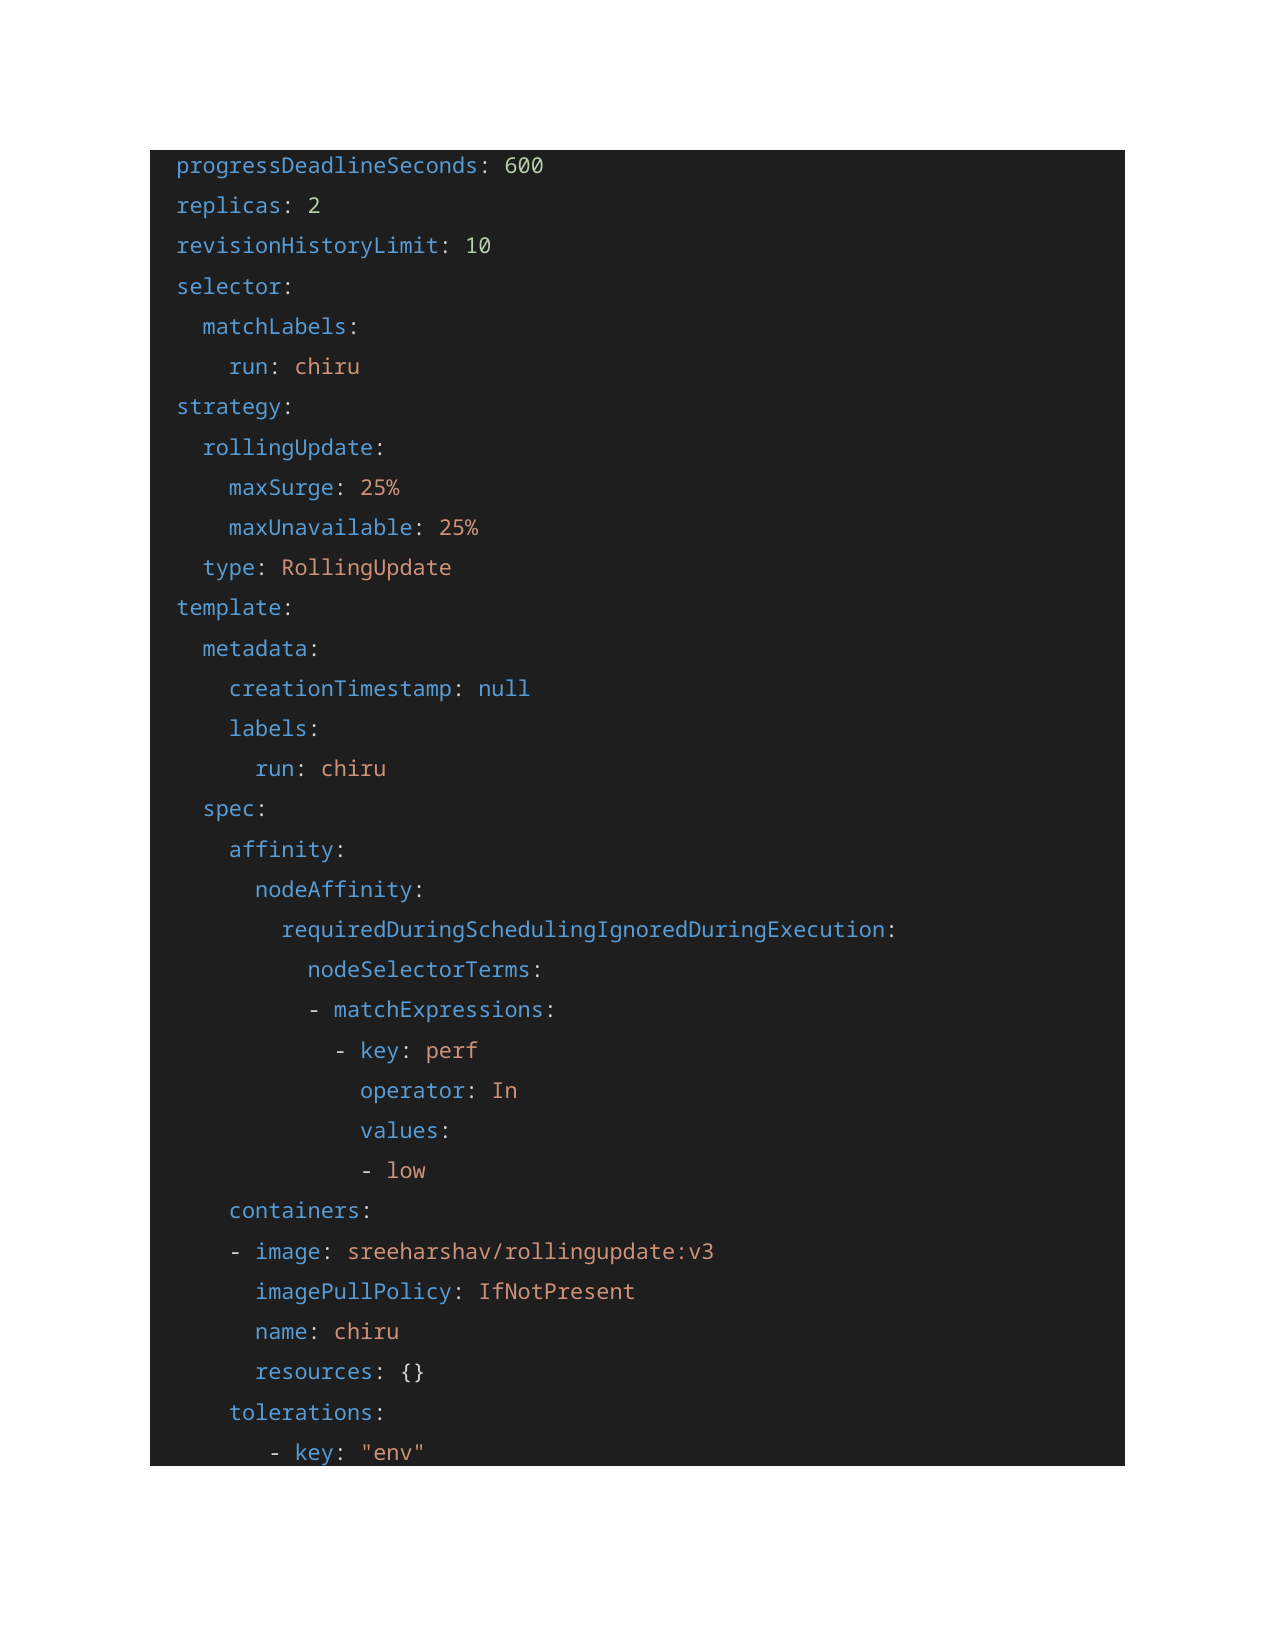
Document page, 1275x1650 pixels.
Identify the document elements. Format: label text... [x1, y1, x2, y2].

text run: chiru [150, 351, 1125, 381]
text affinity: [150, 833, 1125, 863]
text labels: [150, 713, 1125, 743]
text resources: {} [150, 1356, 1125, 1386]
text - low [150, 1155, 1125, 1185]
text operator: In [150, 1075, 1125, 1104]
text type: RollingUpdate [150, 552, 1125, 582]
text maxSurge: 25% [150, 472, 1125, 501]
text - key: perf [150, 1034, 1125, 1064]
text run: chiru [150, 753, 1125, 783]
text replicas: 2 [150, 190, 1125, 220]
text tolerations: [150, 1396, 1125, 1426]
text name: chiru [150, 1316, 1125, 1346]
text containers: [150, 1195, 1125, 1225]
text template: [150, 592, 1125, 622]
text nodeSelectorTerms: [150, 954, 1125, 984]
text maxUnavailable: 25% [150, 512, 1125, 542]
text spec: [150, 793, 1125, 823]
text strategy: [150, 391, 1125, 421]
text nodeAffinity: [150, 874, 1125, 903]
text - image: sreeharshav/rollingupdate:v3 [150, 1236, 1125, 1265]
text rollingUpdate: [150, 431, 1125, 461]
text metadata: [150, 632, 1125, 662]
text creationTimestamp: null [150, 673, 1125, 702]
text - key: "env" [150, 1437, 1125, 1466]
text values: [150, 1115, 1125, 1145]
text imagePullPolicy: IfNotPresent [150, 1276, 1125, 1306]
text requiredDuringSchedulingIgnoredDuringExecution: [150, 914, 1125, 944]
text - matchExpressions: [150, 994, 1125, 1024]
text revisionHistoryLimit: 10 [150, 230, 1125, 260]
text selector: [150, 271, 1125, 300]
text progressDeadlineSeconds: 600 [150, 150, 1125, 180]
text matchLabels: [150, 311, 1125, 341]
